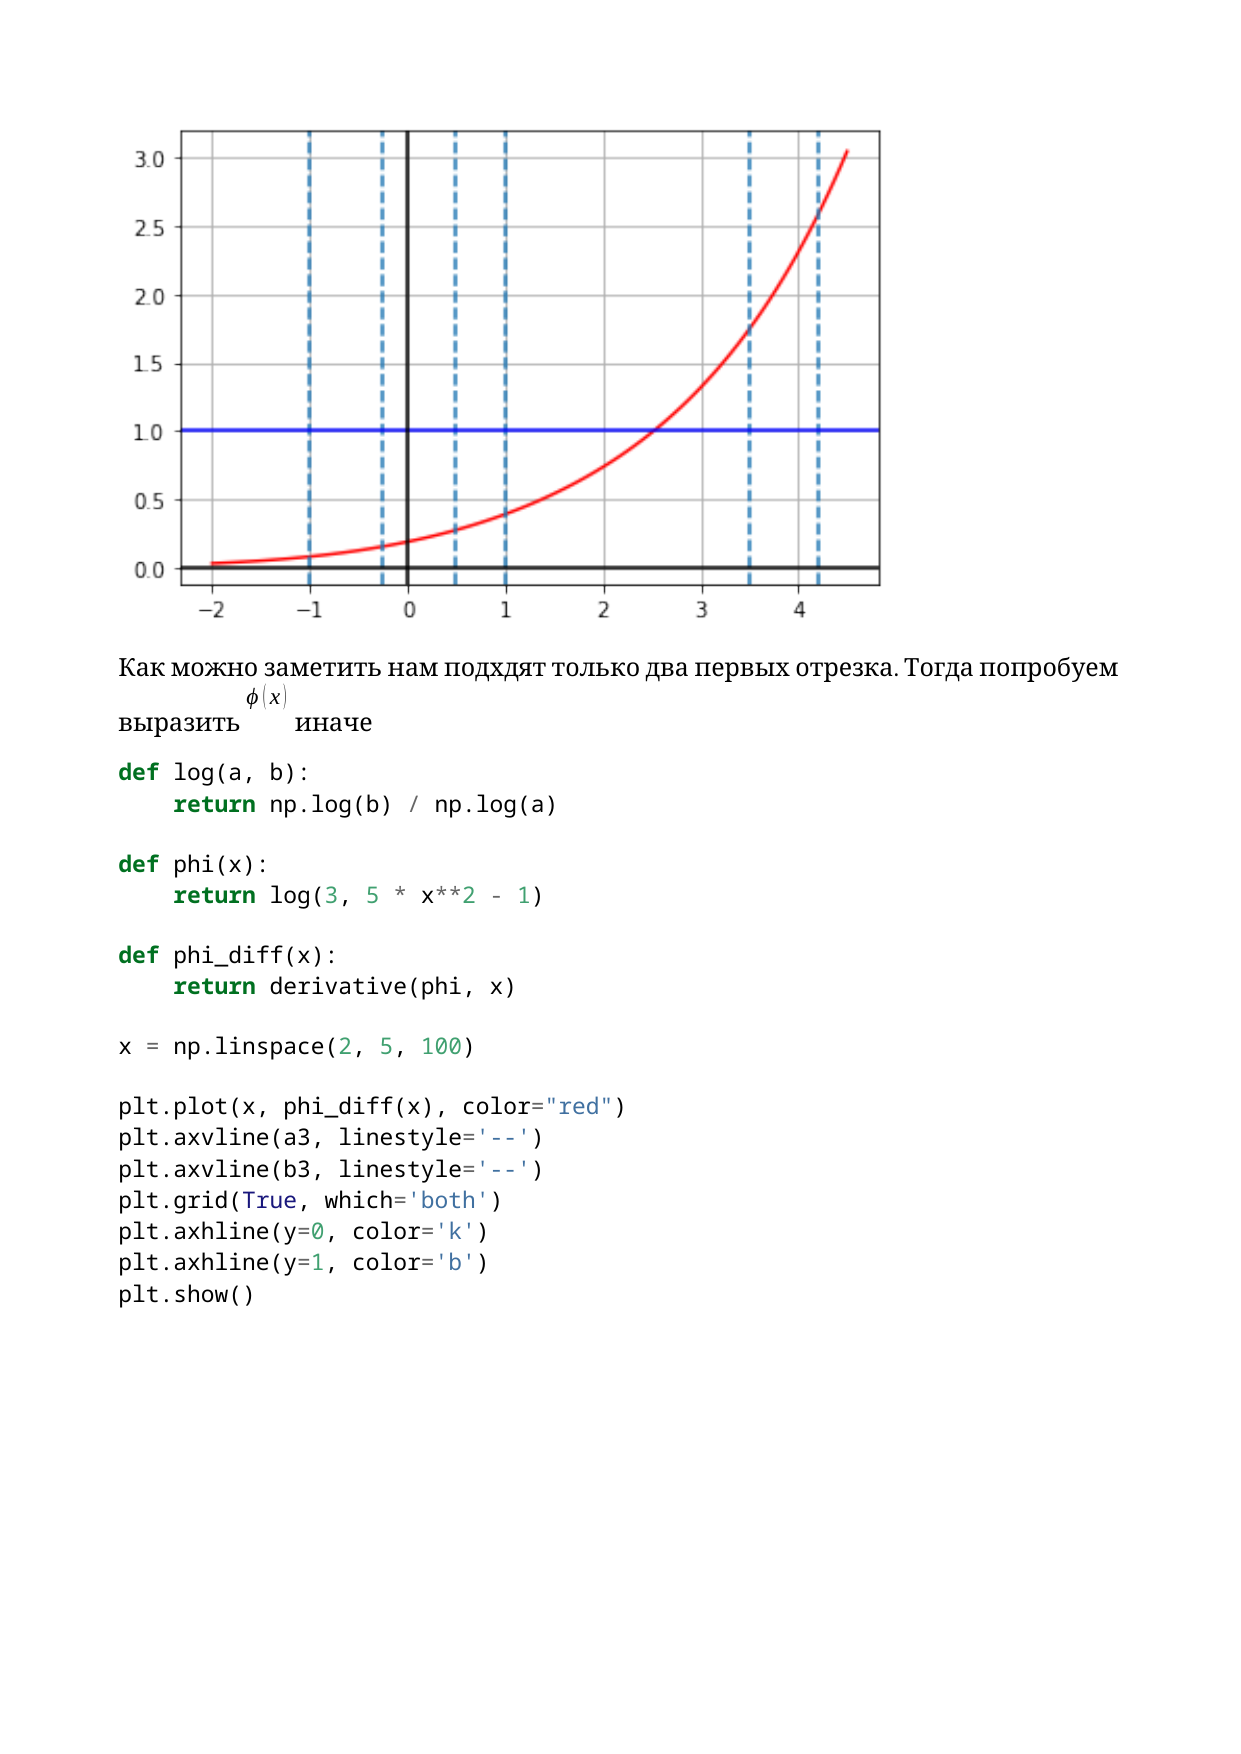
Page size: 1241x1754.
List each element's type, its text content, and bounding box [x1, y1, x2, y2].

text Как можно заметить нам подхдят только два первых отрезка. Тогда попробуем выразить иначе [118, 653, 1122, 738]
text def log(a, b): return np.log(b) / np.log(a) def phi(x): return log(3, 5 * x**2 - 1) def phi_diff(x): return derivative(phi, x) x = np.linspace(2, 5, 100) plt.plot(x, phi_diff(x), color="red") plt.axvline(a3, linestyle='--') plt.axvline(b3, linestyle='--') plt.grid(True, which='both') plt.axhline(y=0, color='k') plt.axhline(y=1, color='b') plt.show() [118, 756, 1122, 1309]
picture [118, 118, 894, 635]
